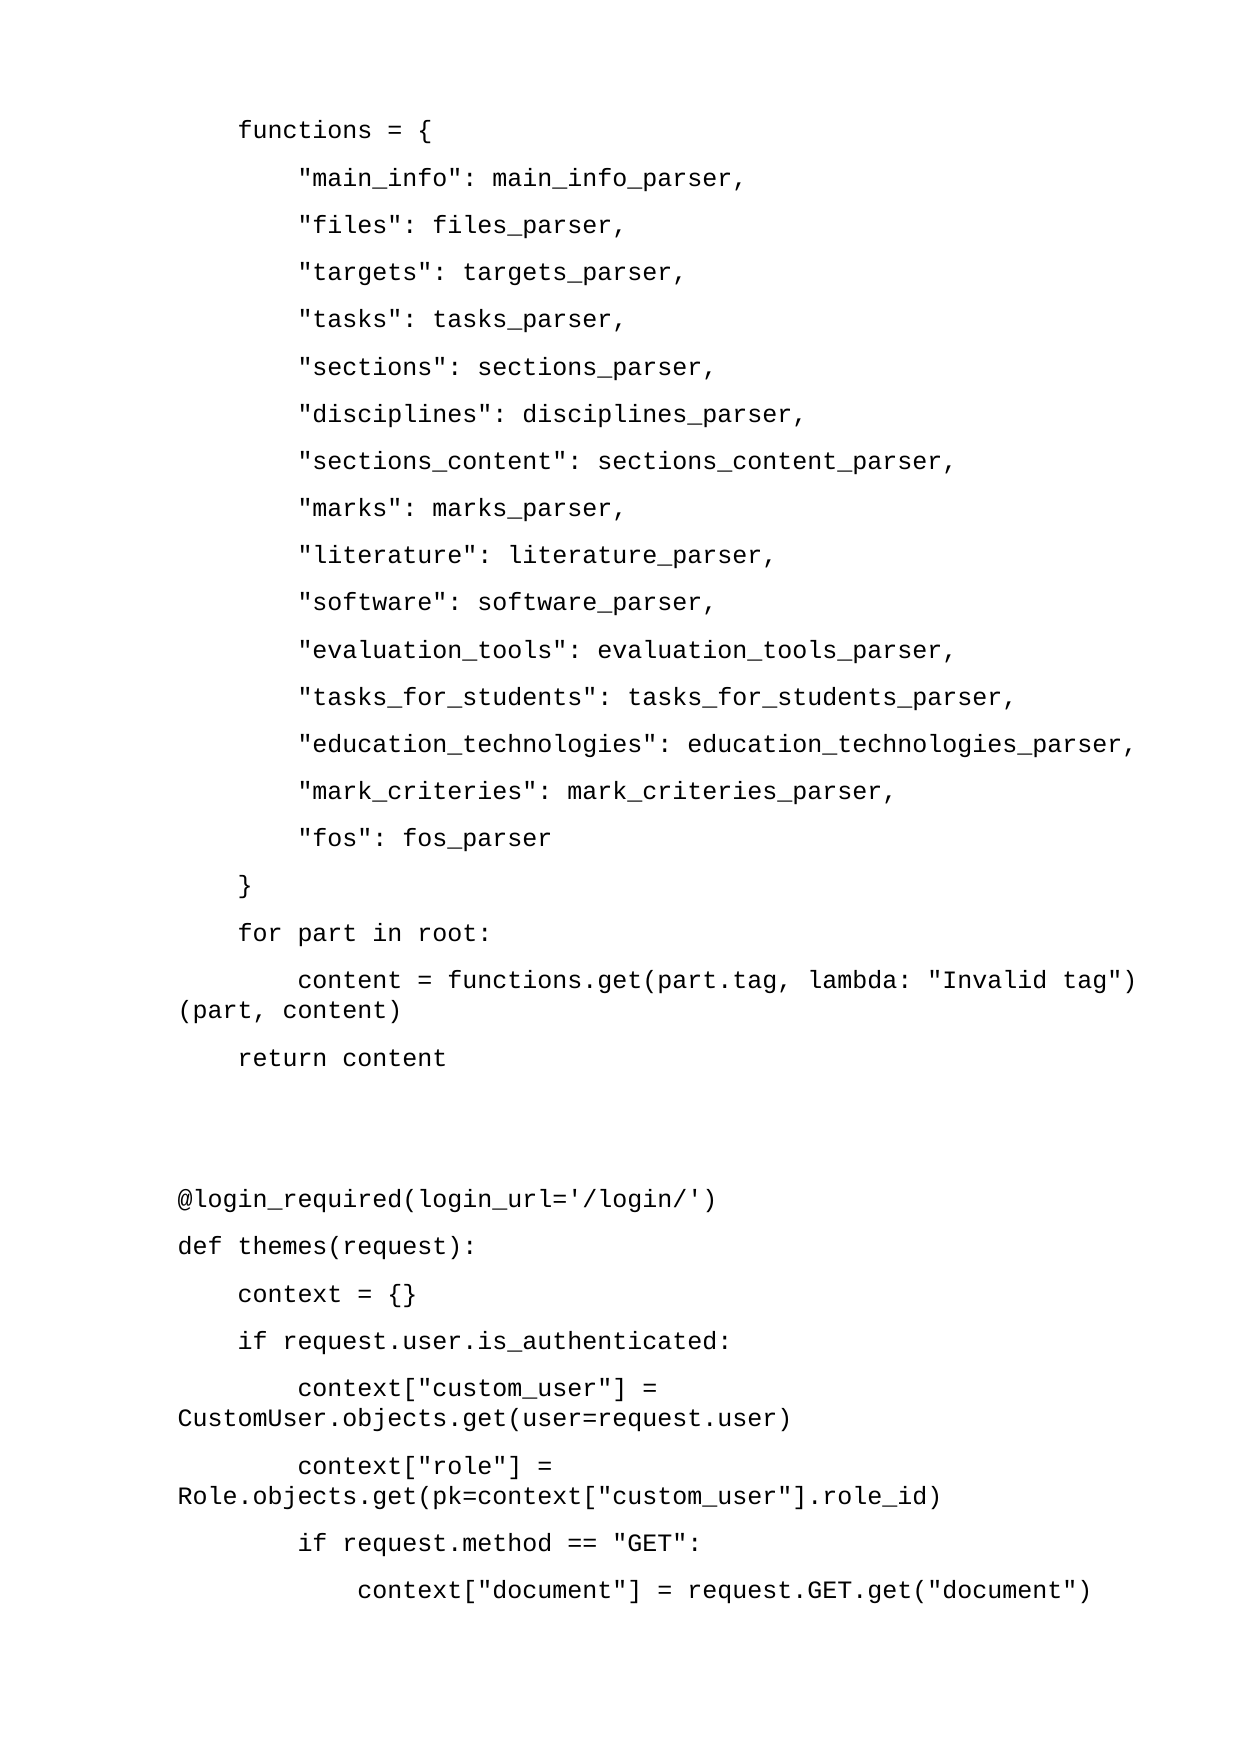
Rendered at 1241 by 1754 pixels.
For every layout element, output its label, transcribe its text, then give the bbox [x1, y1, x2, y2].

text "tasks": tasks_parser, [177, 307, 1152, 335]
text "education_technologies": education_technologies_parser, [177, 732, 1152, 760]
text context["document"] = request.GET.get("document") [177, 1578, 1152, 1606]
text context = {} [177, 1281, 1152, 1309]
text "targets": targets_parser, [177, 260, 1152, 288]
text functions = { [177, 118, 1152, 146]
text if request.user.is_authenticated: [177, 1328, 1152, 1357]
text for part in root: [177, 920, 1152, 949]
text if request.method == "GET": [177, 1531, 1152, 1559]
text def themes(request): [177, 1234, 1152, 1262]
text "fos": fos_parser [177, 826, 1152, 854]
text "disciplines": disciplines_parser, [177, 401, 1152, 429]
text } [177, 873, 1152, 901]
text "main_info": main_info_parser, [177, 165, 1152, 194]
text "mark_criteries": mark_criteries_parser, [177, 779, 1152, 807]
text context["custom_user"] = CustomUser.objects.get(user=request.user) [177, 1376, 1152, 1434]
text "literature": literature_parser, [177, 543, 1152, 571]
text content = functions.get(part.tag, lambda: "Invalid tag")(part, content) [177, 967, 1152, 1026]
text "evaluation_tools": evaluation_tools_parser, [177, 637, 1152, 666]
text return content [177, 1045, 1152, 1073]
text context["role"] = Role.objects.get(pk=context["custom_user"].role_id) [177, 1453, 1152, 1512]
text "marks": marks_parser, [177, 496, 1152, 524]
text "software": software_parser, [177, 590, 1152, 618]
text "sections_content": sections_content_parser, [177, 448, 1152, 477]
text "sections": sections_parser, [177, 354, 1152, 382]
text @login_required(login_url='/login/') [177, 1187, 1152, 1215]
text "files": files_parser, [177, 212, 1152, 241]
text "tasks_for_students": tasks_for_students_parser, [177, 684, 1152, 713]
